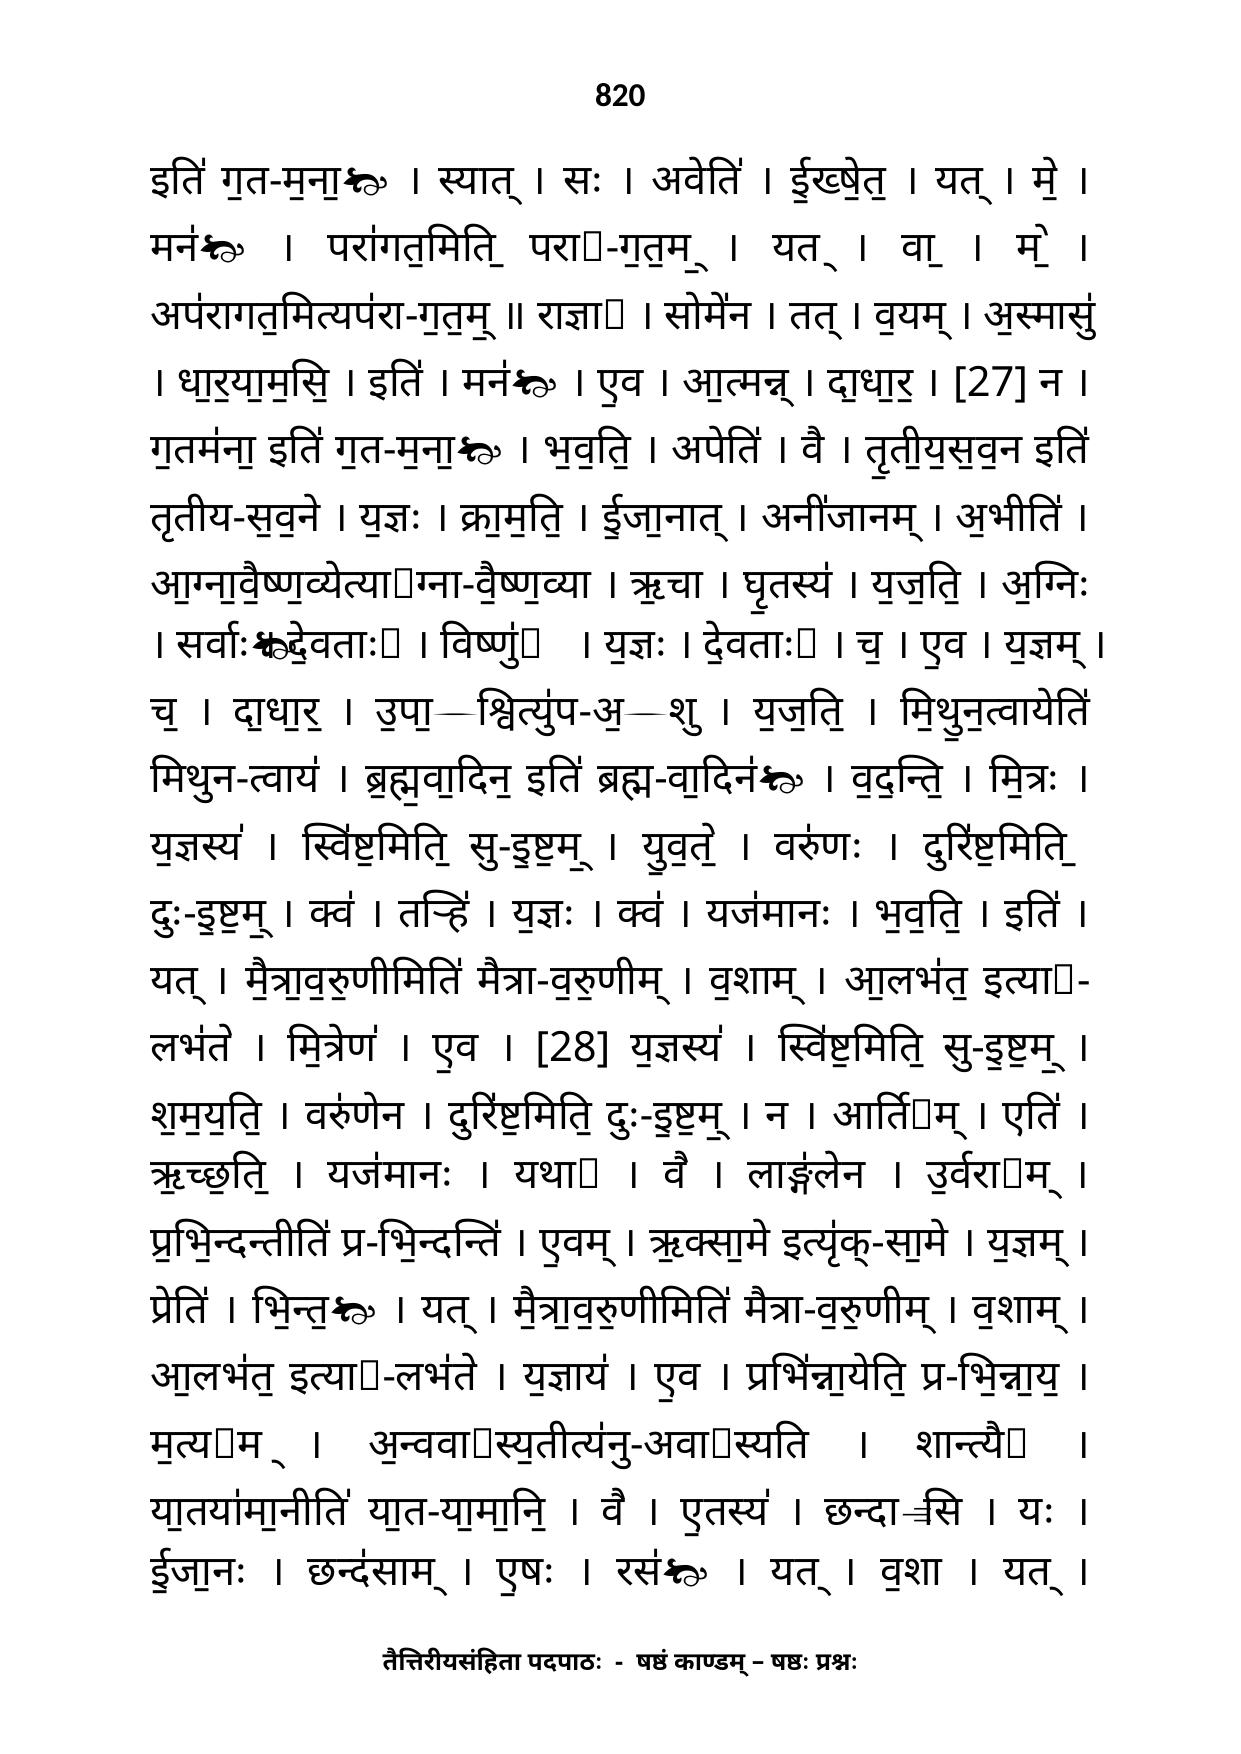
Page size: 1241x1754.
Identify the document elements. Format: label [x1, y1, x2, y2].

text [150, 150, 1090, 1602]
